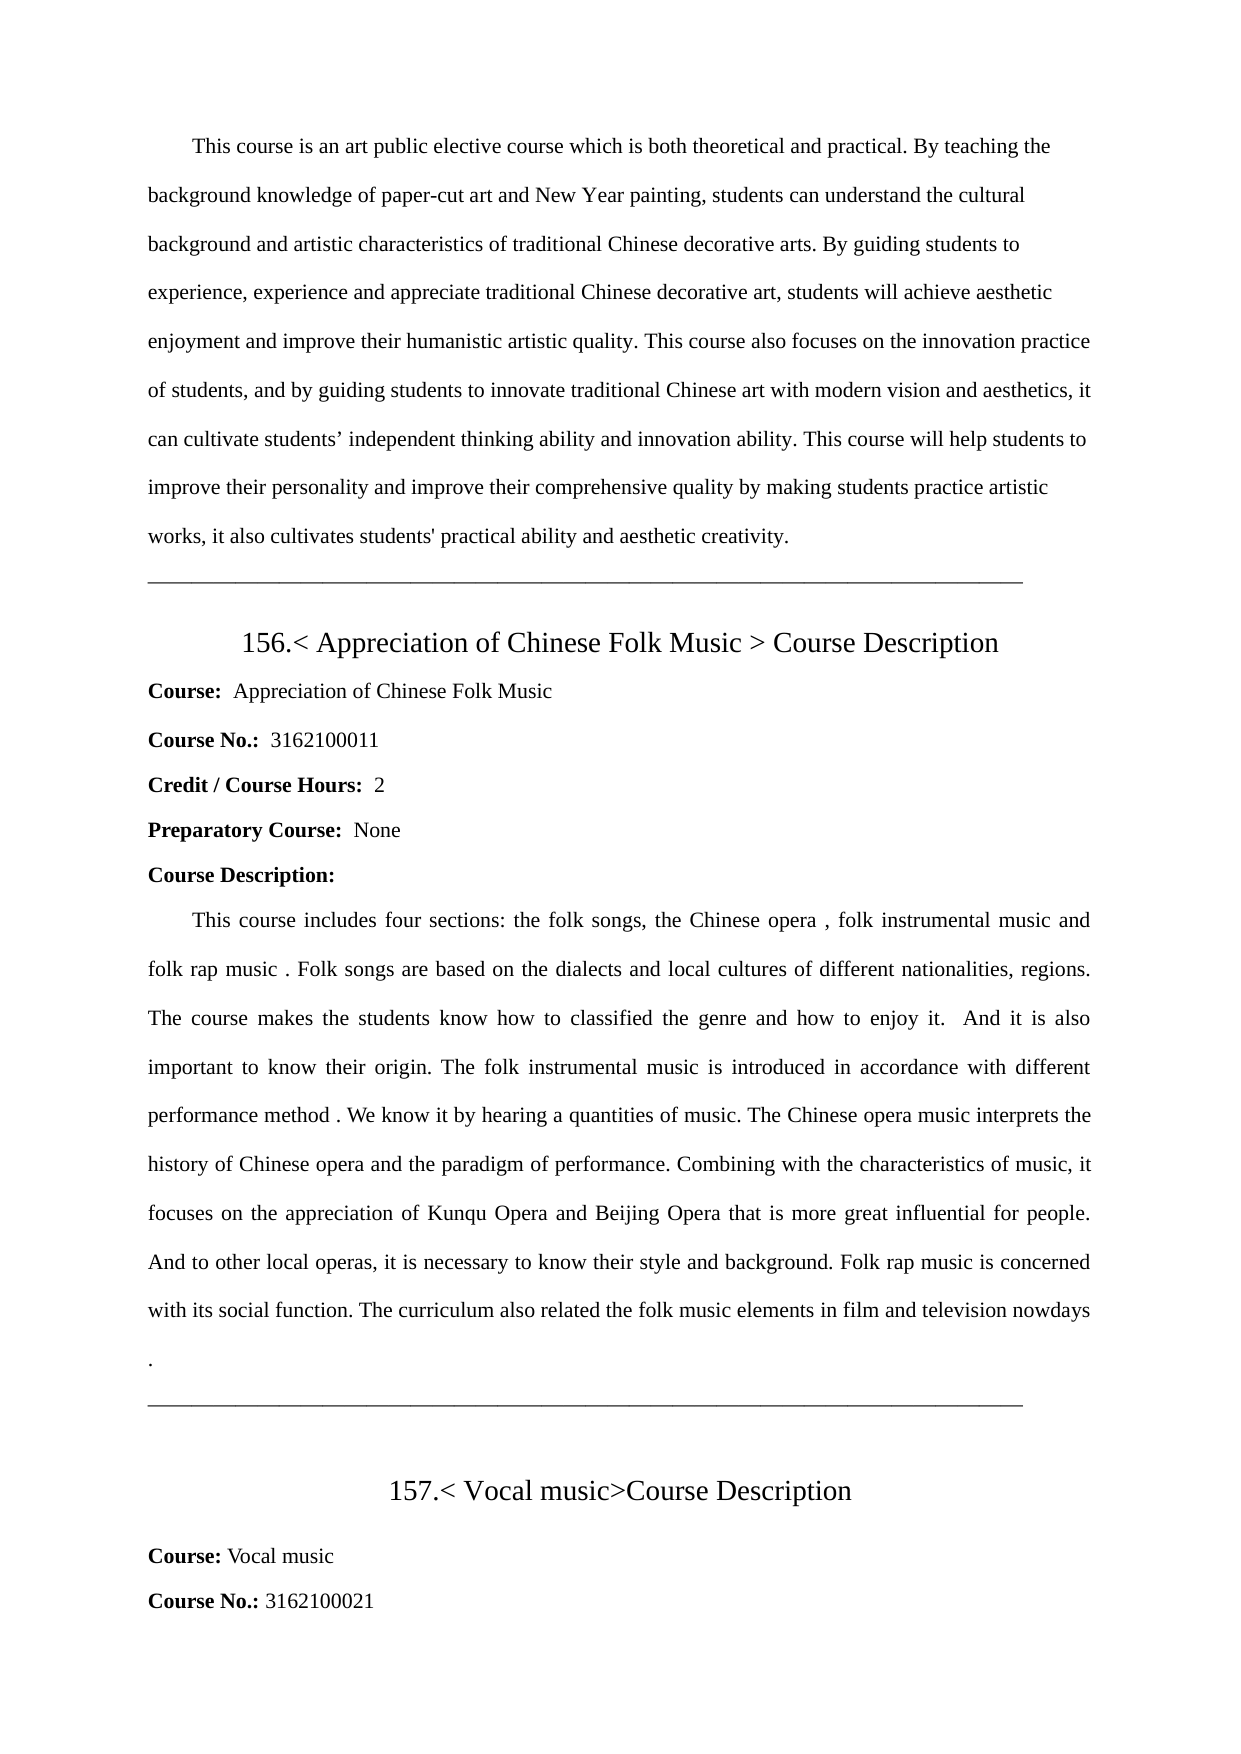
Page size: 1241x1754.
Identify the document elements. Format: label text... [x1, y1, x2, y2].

text Course No.: 3162100021 [148, 1584, 1092, 1617]
text Credit / Course Hours: 2 [148, 768, 1092, 801]
text Course: Appreciation of Chinese Folk Music [148, 675, 1092, 707]
title 157.< Vocal music>Course Description [148, 1458, 1092, 1523]
text This course includes four sections: the folk songs, the Chinese opera , folk instrumental music and folk rap music . Folk songs are based on the dialects and local cultures of different nationalities, regions. The course makes the students know how to classified the genre and how to enjoy it. And it is also important to know their origin. The folk instrumental music is introduced in accordance with different performance method . We know it by hearing a quantities of music. The Chinese opera music interprets the history of Chinese opera and the paradigm of performance. Combining with the characteristics of music, it focuses on the appreciation of Kunqu Opera and Beijing Opera that is more great influential for people. And to other local operas, it is necessary to know their style and background. Folk rap music is concerned with its social function. The curriculum also related the folk music elements in film and television nowdays . [148, 904, 1092, 1375]
text 156.< Appreciation of Chinese Folk Music > Course Description [148, 610, 1092, 675]
text Preparatory Course: None [148, 814, 1092, 846]
text ———————————————————————————————————————— [148, 564, 1092, 597]
text ———————————————————————————————————————— [148, 1388, 1092, 1420]
text Course Description: [148, 859, 1092, 891]
text Course No.: 3162100011 [148, 723, 1092, 756]
text Course: Vocal music [148, 1539, 1092, 1572]
text This course is an art public elective course which is both theoretical and practical. By teaching the background knowledge of paper-cut art and New Year painting, students can understand the cultural background and artistic characteristics of traditional Chinese decorative arts. By guiding students to experience, experience and appreciate traditional Chinese decorative art, students will achieve aesthetic enjoyment and improve their humanistic artistic quality. This course also focuses on the innovation practice of students, and by guiding students to innovate traditional Chinese art with modern vision and aesthetics, it can cultivate students’ independent thinking ability and innovation ability. This course will help students to improve their personality and improve their comprehensive quality by making students practice artistic works, it also cultivates students' practical ability and aesthetic creativity. [148, 129, 1092, 552]
